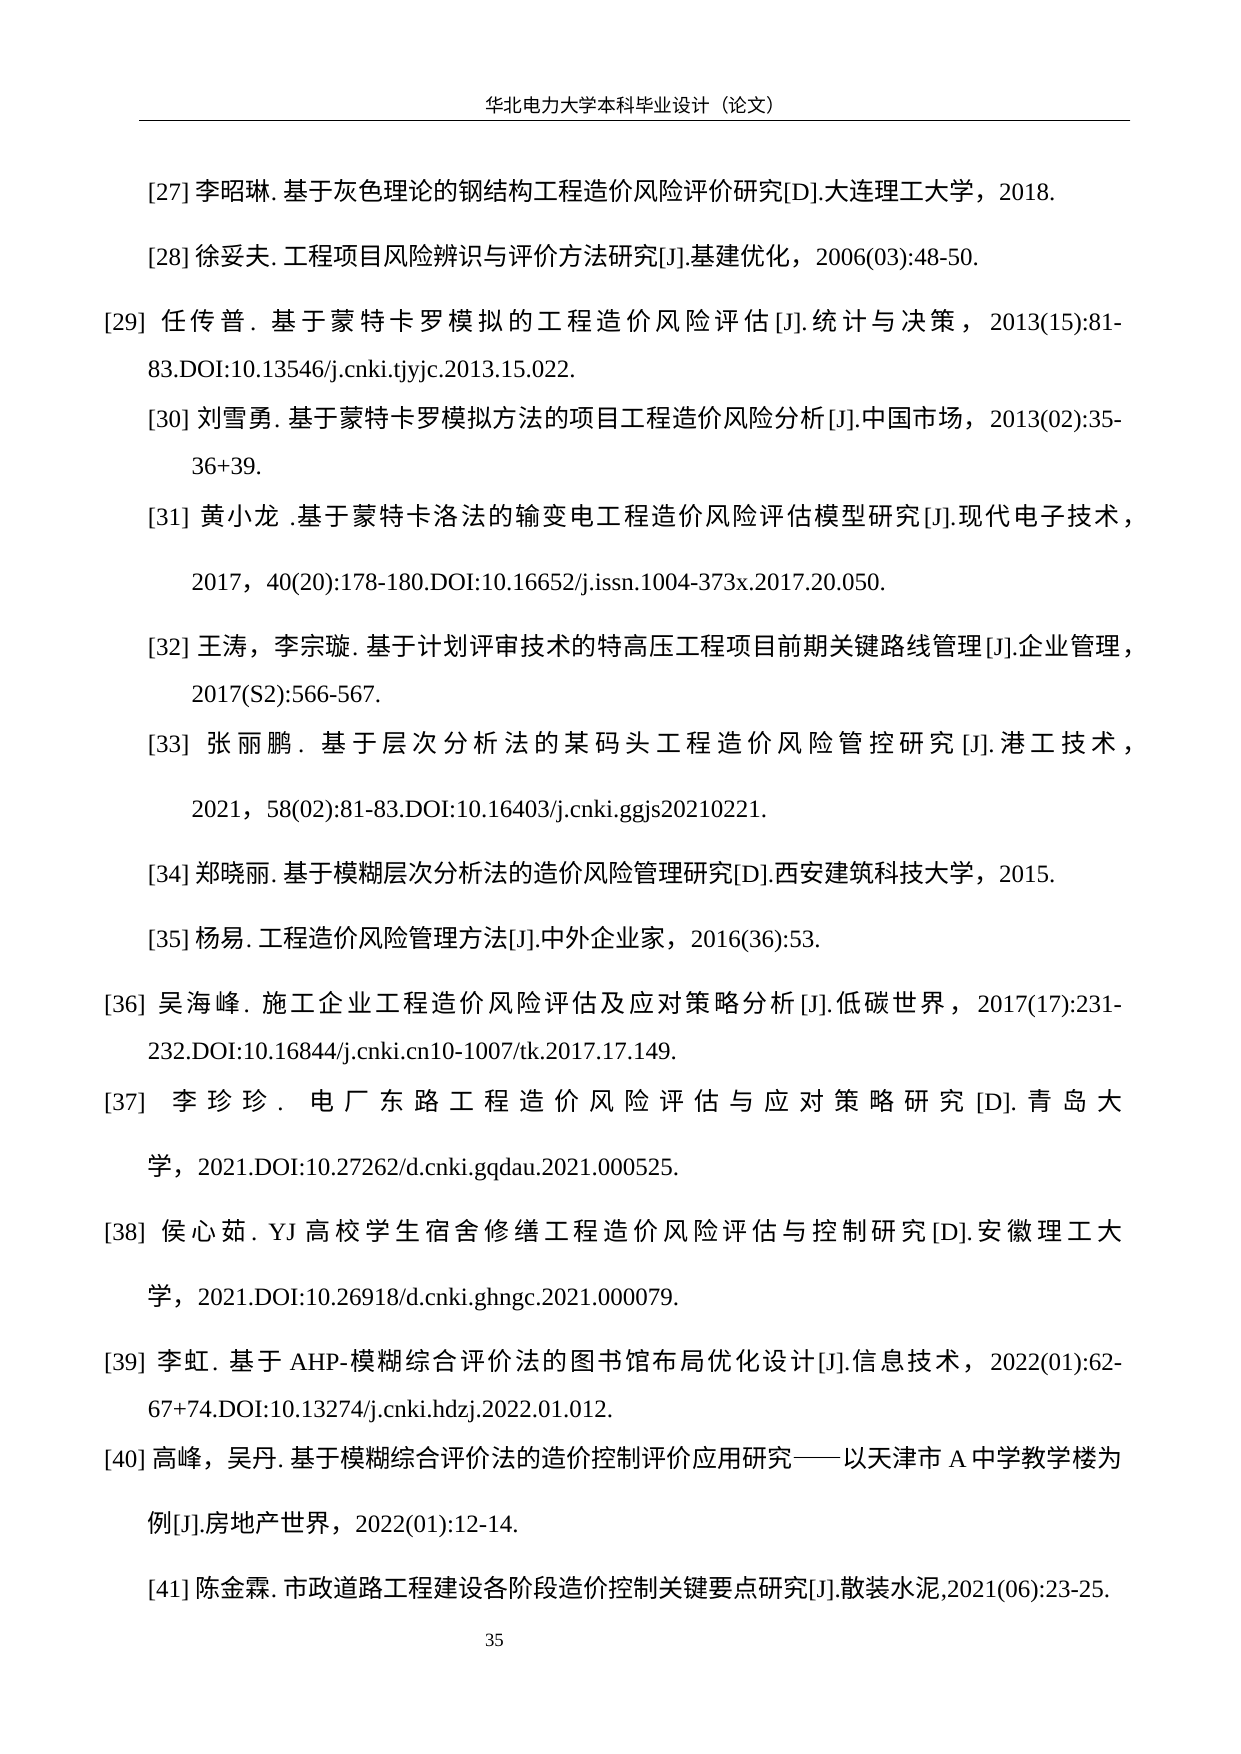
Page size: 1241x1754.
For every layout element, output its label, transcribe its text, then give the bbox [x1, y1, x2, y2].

text [31] 黄小龙 .基于蒙特卡洛法的输变电工程造价风险评估模型研究[J].现代电子技术，2017，40(20):178-180.DOI:10.16652/j.issn.1004-373x.2017.20.050. [148, 482, 1122, 612]
text [37] 李珍珍. 电厂东路工程造价风险评估与应对策略研究[D].青岛大学，2021.DOI:10.27262/d.cnki.gqdau.2021.000525. [104, 1067, 1122, 1197]
text [40] 高峰，吴丹. 基于模糊综合评价法的造价控制评价应用研究——以天津市A中学教学楼为例[J].房地产世界，2022(01):12-14. [104, 1424, 1122, 1554]
text [36] 吴海峰. 施工企业工程造价风险评估及应对策略分析[J].低碳世界，2017(17):231-232.DOI:10.16844/j.cnki.cn10-1007/tk.2017.17.149. [104, 969, 1122, 1067]
text [33] 张丽鹏. 基于层次分析法的某码头工程造价风险管控研究[J].港工技术，2021，58(02):81-83.DOI:10.16403/j.cnki.ggjs20210221. [148, 709, 1122, 839]
text [41] 陈金霖. 市政道路工程建设各阶段造价控制关键要点研究[J].散装水泥,2021(06):23-25. [148, 1554, 1122, 1619]
text [29] 任传普. 基于蒙特卡罗模拟的工程造价风险评估[J].统计与决策，2013(15):81-83.DOI:10.13546/j.cnki.tjyjc.2013.15.022. [104, 287, 1122, 384]
text [38] 侯心茹. YJ高校学生宿舍修缮工程造价风险评估与控制研究[D].安徽理工大学，2021.DOI:10.26918/d.cnki.ghngc.2021.000079. [104, 1197, 1122, 1327]
text [27] 李昭琳. 基于灰色理论的钢结构工程造价风险评价研究[D].大连理工大学，2018. [148, 157, 1122, 222]
text [32] 王涛，李宗璇. 基于计划评审技术的特高压工程项目前期关键路线管理[J].企业管理，2017(S2):566-567. [148, 612, 1122, 709]
text [34] 郑晓丽. 基于模糊层次分析法的造价风险管理研究[D].西安建筑科技大学，2015. [148, 839, 1122, 904]
text [28] 徐妥夫. 工程项目风险辨识与评价方法研究[J].基建优化，2006(03):48-50. [148, 222, 1122, 287]
text [30] 刘雪勇. 基于蒙特卡罗模拟方法的项目工程造价风险分析[J].中国市场，2013(02):35-36+39. [148, 384, 1122, 482]
text [39] 李虹. 基于AHP-模糊综合评价法的图书馆布局优化设计[J].信息技术，2022(01):62-67+74.DOI:10.13274/j.cnki.hdzj.2022.01.012. [104, 1327, 1122, 1424]
text [35] 杨易. 工程造价风险管理方法[J].中外企业家，2016(36):53. [148, 904, 1122, 969]
